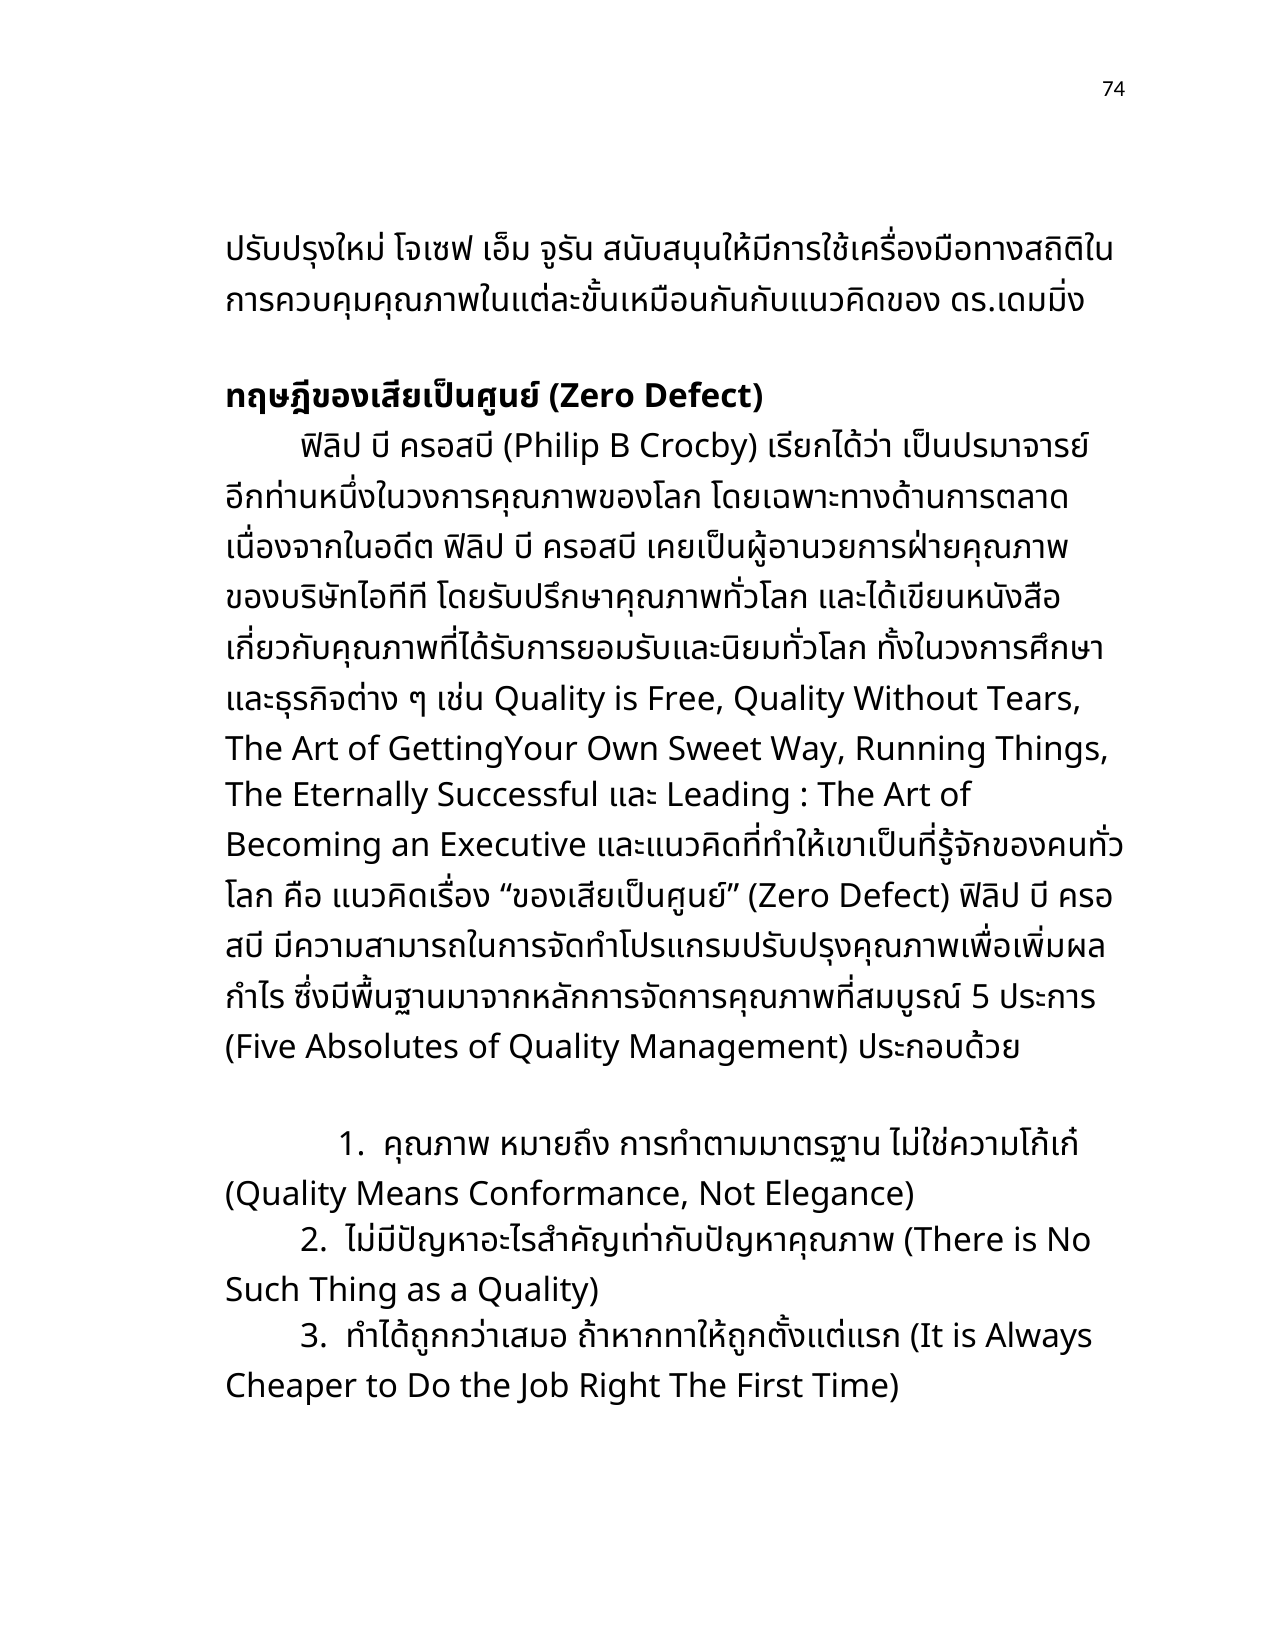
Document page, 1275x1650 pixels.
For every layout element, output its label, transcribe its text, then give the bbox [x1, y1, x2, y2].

text ฟิลิป บี ครอสบี (Philip B Crocby) เรียกได้ว่า เป็นปรมาจารย์อีกท่านหนึ่งในวงการคุณภาพของโลก โดยเฉพาะทางด้านการตลาด เนื่องจากในอดีต ฟิลิป บี ครอสบี เคยเป็นผู้อานวยการฝ่ายคุณภาพของบริษัทไอทีที โดยรับปรึกษาคุณภาพทั่วโลก และได้เขียนหนังสือเกี่ยวกับคุณภาพที่ได้รับการยอมรับและนิยมทั่วโลก ทั้งในวงการศึกษา และธุรกิจต่าง ๆ เช่น Quality is Free, Quality Without Tears, The Art of GettingYour Own Sweet Way, Running Things, The Eternally Successful และ Leading : The Art of Becoming an Executive และแนวคิดที่ทำให้เขาเป็นที่รู้จักของคนทั่วโลก คือ แนวคิดเรื่อง “ของเสียเป็นศูนย์” (Zero Defect) ฟิลิป บี ครอสบี มีความสามารถในการจัดทำโปรแกรมปรับปรุงคุณภาพเพื่อเพิ่มผลกำไร ซึ่งมีพื้นฐานมาจากหลักการจัดการคุณภาพที่สมบูรณ์ 5 ประการ (Five Absolutes of Quality Management) ประกอบด้วย [225, 422, 1125, 1074]
text ทฤษฎีของเสียเป็นศูนย์ (Zero Defect) [225, 371, 1125, 422]
text 3. ทำได้ถูกกว่าเสมอ ถ้าหากทาให้ถูกตั้งแต่แรก (It is Always Cheaper to Do the Job Right The First Time) [225, 1311, 1125, 1407]
text 1. คุณภาพ หมายถึง การทำตามมาตรฐาน ไม่ใช่ความโก้เก๋ (Quality Means Conformance, Not Elegance) [225, 1074, 1125, 1215]
text 2. ไม่มีปัญหาอะไรสำคัญเท่ากับปัญหาคุณภาพ (There is No Such Thing as a Quality) [225, 1215, 1125, 1311]
